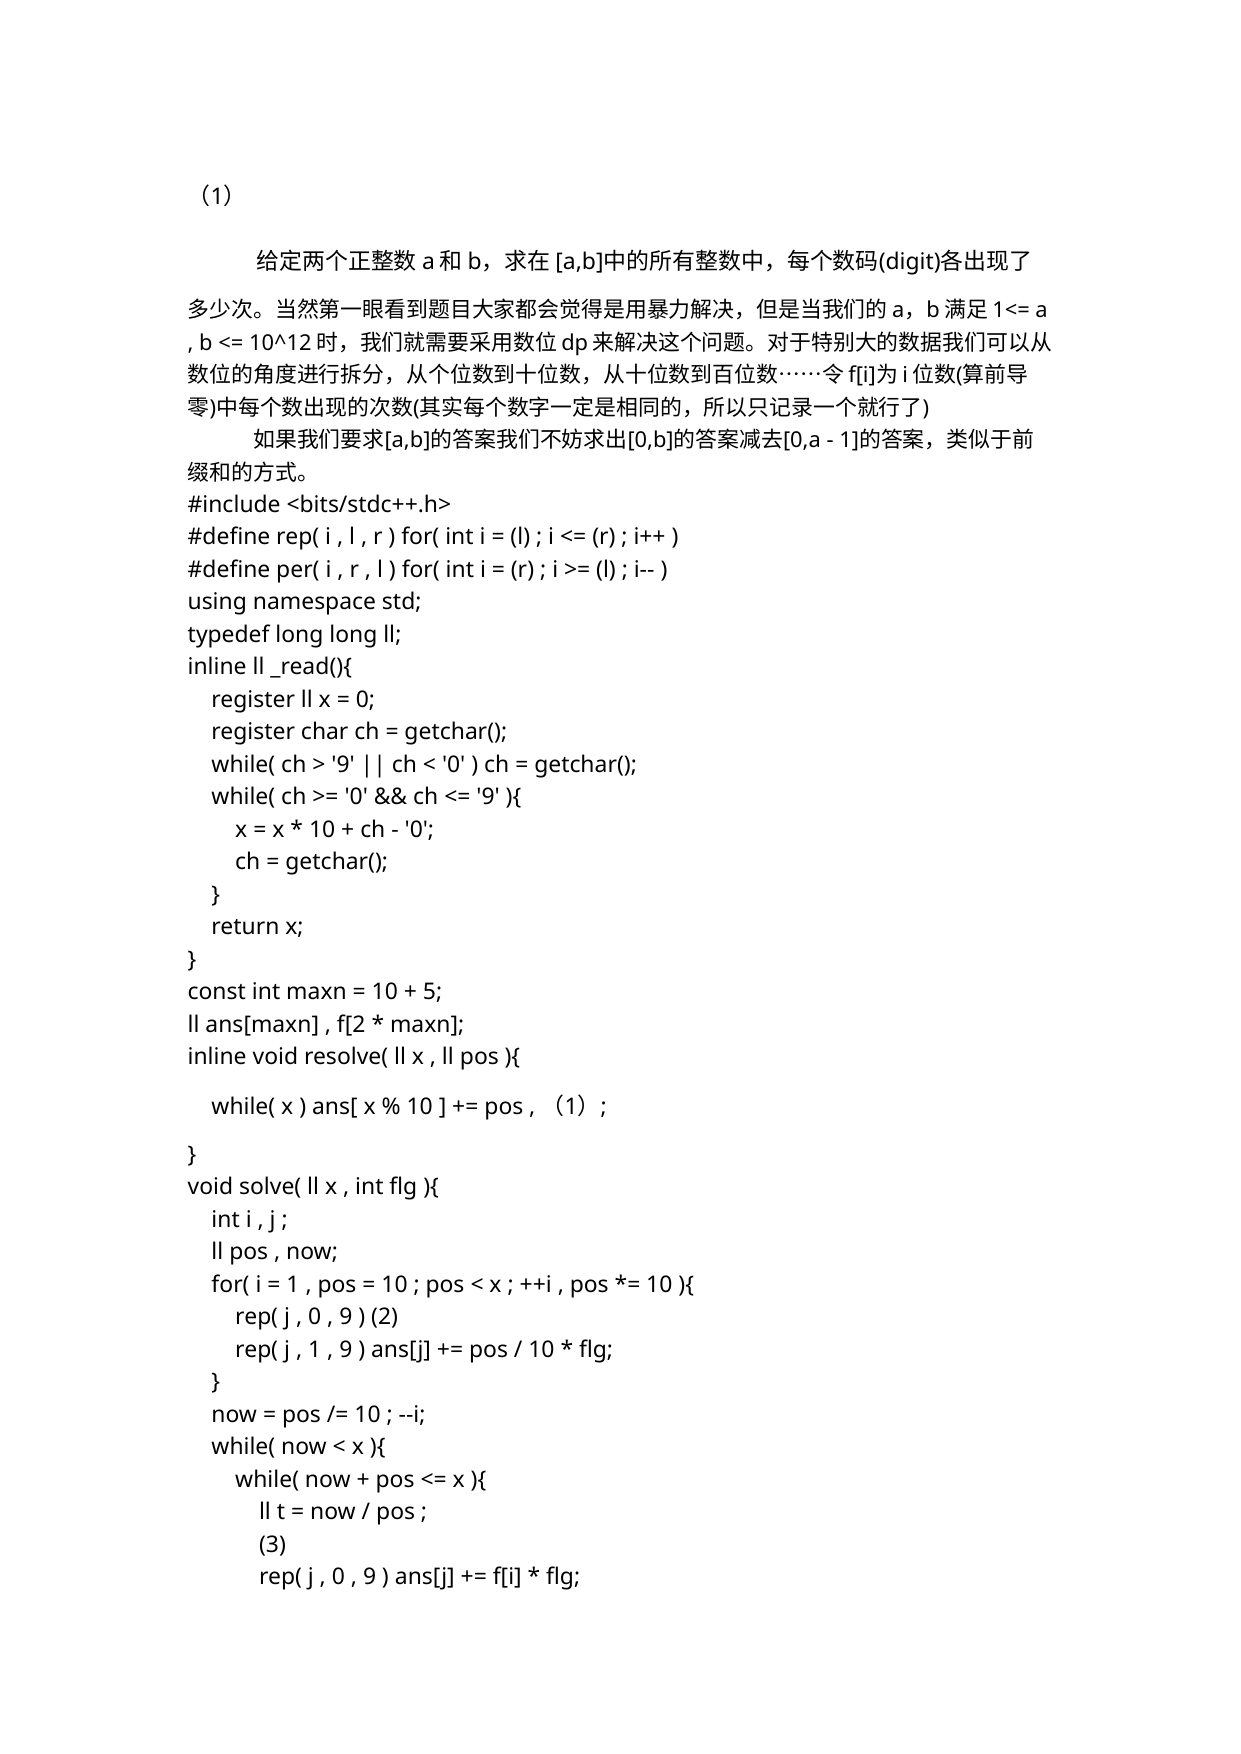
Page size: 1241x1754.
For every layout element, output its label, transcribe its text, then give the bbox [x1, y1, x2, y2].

text int i , j ; [187, 1202, 1053, 1234]
text ll ans[maxn] , f[2 * maxn]; [187, 1007, 1053, 1039]
text while( x ) ans[ x % 10 ] += pos , （1）; [187, 1072, 1053, 1137]
text (3) [187, 1527, 1053, 1559]
text x = x * 10 + ch - '0'; [187, 812, 1053, 844]
text ll t = now / pos ; [187, 1494, 1053, 1527]
text rep( j , 0 , 9 ) (2) [187, 1299, 1053, 1332]
text ch = getchar(); [187, 844, 1053, 877]
text rep( j , 1 , 9 ) ans[j] += pos / 10 * flg; [187, 1332, 1053, 1364]
text register char ch = getchar(); [187, 714, 1053, 747]
text #include <bits/stdc++.h> [187, 487, 1053, 519]
text （1） [187, 162, 1053, 227]
text now = pos /= 10 ; --i; [187, 1397, 1053, 1429]
text } [187, 877, 1053, 909]
text while( ch > '9' || ch < '0' ) ch = getchar(); [187, 747, 1053, 779]
text while( now + pos <= x ){ [187, 1462, 1053, 1494]
text void solve( ll x , int flg ){ [187, 1169, 1053, 1202]
text const int maxn = 10 + 5; [187, 974, 1053, 1007]
text register ll x = 0; [187, 682, 1053, 714]
text using namespace std; [187, 584, 1053, 617]
text inline void resolve( ll x , ll pos ){ [187, 1039, 1053, 1072]
text 给定两个正整数 a和 b，求在 [a,b]中的所有整数中，每个数码(digit)各出现了多少次。当然第一眼看到题目大家都会觉得是用暴力解决，但是当我们的a，b满足1<= a , b <= 10^12时，我们就需要采用数位dp来解决这个问题。对于特别大的数据我们可以从数位的角度进行拆分，从个位数到十位数，从十位数到百位数……令f[i]为i位数(算前导零)中每个数出现的次数(其实每个数字一定是相同的，所以只记录一个就行了) [187, 227, 1053, 422]
text for( i = 1 , pos = 10 ; pos < x ; ++i , pos *= 10 ){ [187, 1267, 1053, 1299]
text } [187, 1364, 1053, 1397]
text ll pos , now; [187, 1234, 1053, 1267]
text typedef long long ll; [187, 617, 1053, 649]
text while( now < x ){ [187, 1429, 1053, 1462]
text } [187, 1137, 1053, 1169]
text 如果我们要求[a,b]的答案我们不妨求出[0,b]的答案减去[0,a - 1]的答案，类似于前缀和的方式。 [187, 422, 1053, 487]
text } [187, 942, 1053, 974]
text while( ch >= '0' && ch <= '9' ){ [187, 779, 1053, 812]
text rep( j , 0 , 9 ) ans[j] += f[i] * flg; [187, 1559, 1053, 1592]
text #define per( i , r , l ) for( int i = (r) ; i >= (l) ; i-- ) [187, 552, 1053, 584]
text inline ll _read(){ [187, 649, 1053, 682]
text return x; [187, 909, 1053, 942]
text #define rep( i , l , r ) for( int i = (l) ; i <= (r) ; i++ ) [187, 519, 1053, 552]
